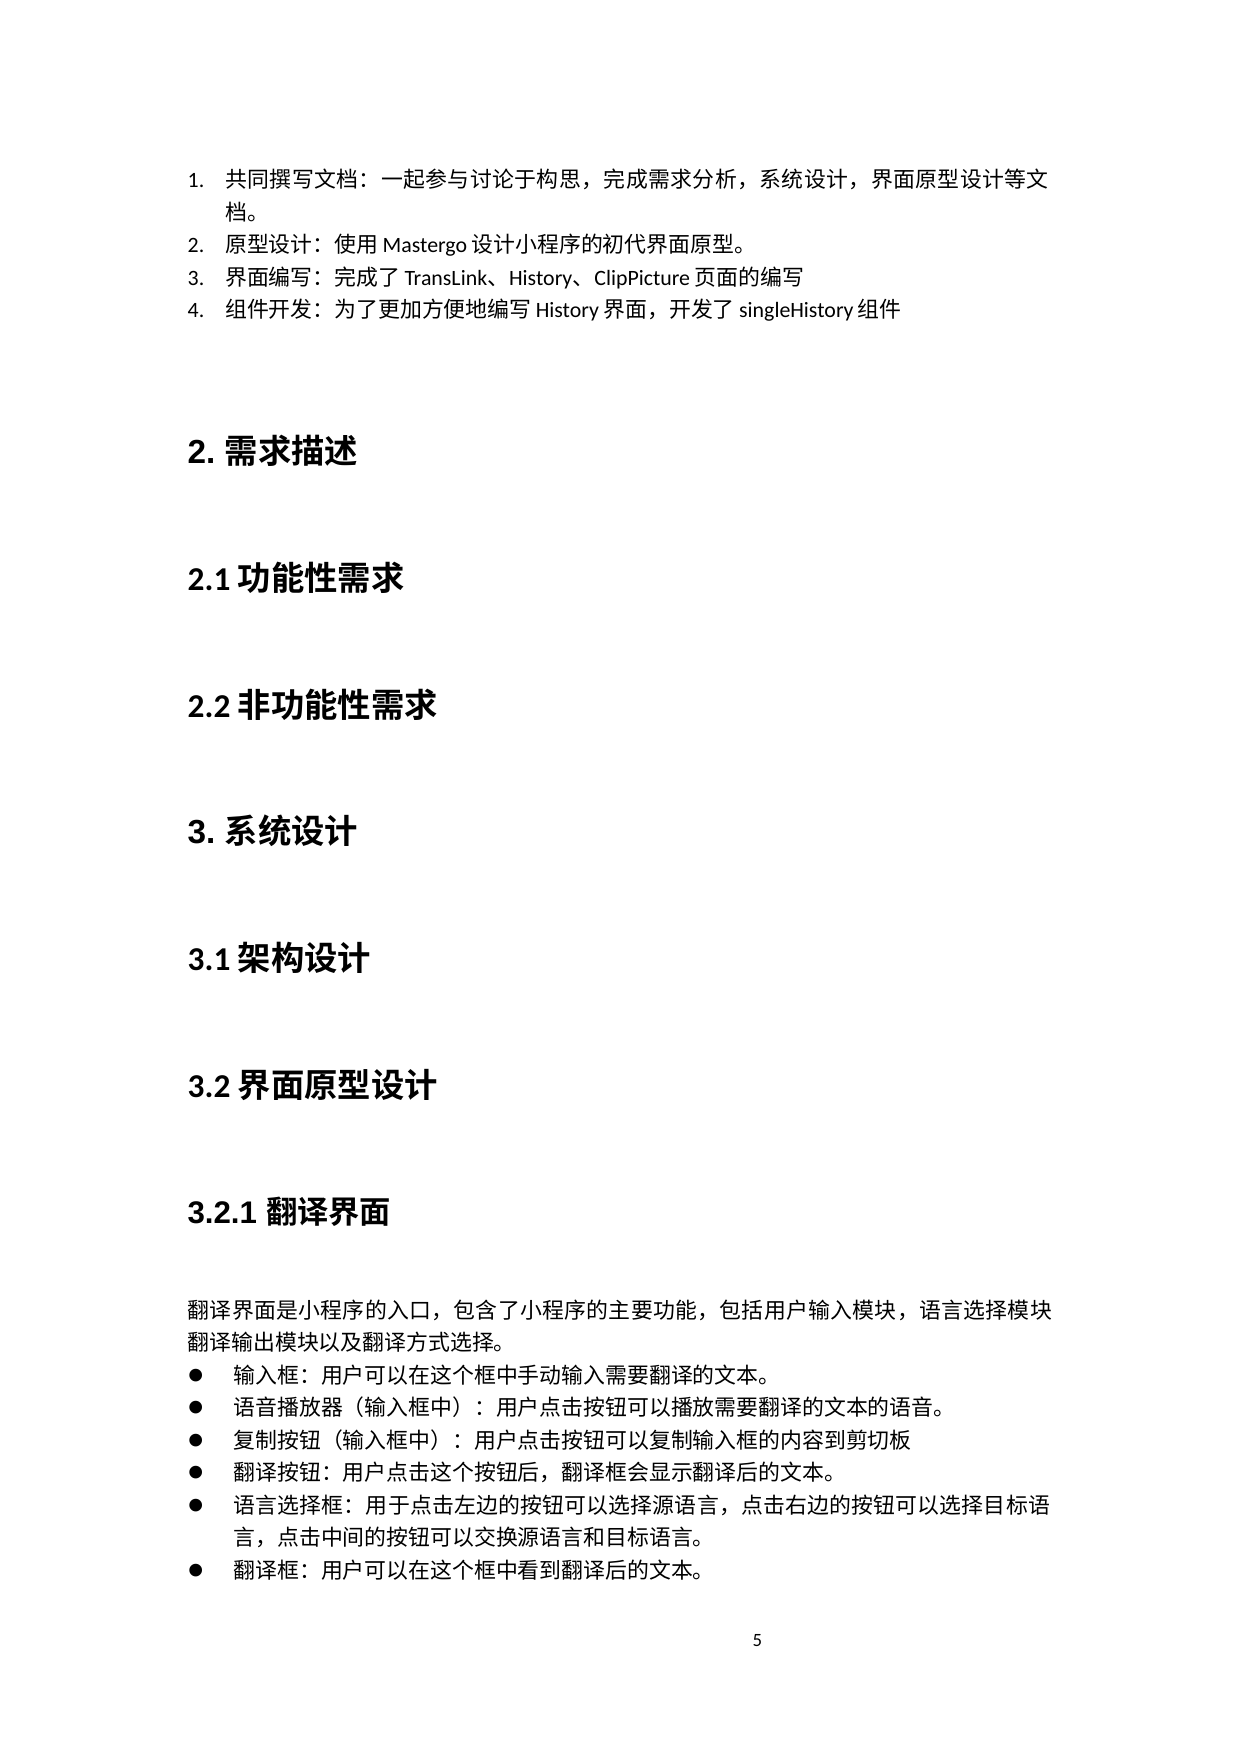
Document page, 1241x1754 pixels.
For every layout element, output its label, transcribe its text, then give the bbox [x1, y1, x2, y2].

list 翻译按钮：用户点击这个按钮后，翻译框会显示翻译后的文本。 [187, 1455, 1053, 1487]
subtitle 界面原型设计 [187, 1050, 1053, 1115]
list 界面编写：完成了TransLink、History、ClipPicture页面的编写 [187, 259, 1053, 292]
subtitle 非功能性需求 [187, 670, 1053, 735]
subtitle 翻译界面 [187, 1177, 1053, 1242]
subtitle 系统设计 [187, 797, 1053, 862]
list 语言选择框：用于点击左边的按钮可以选择源语言，点击右边的按钮可以选择目标语言，点击中间的按钮可以交换源语言和目标语言。 [187, 1487, 1053, 1552]
list 共同撰写文档：一起参与讨论于构思，完成需求分析，系统设计，界面原型设计等文档。 [187, 162, 1053, 227]
list 复制按钮（输入框中）：用户点击按钮可以复制输入框的内容到剪切板 [187, 1422, 1053, 1455]
list 翻译框：用户可以在这个框中看到翻译后的文本。 [187, 1552, 1053, 1585]
list 输入框：用户可以在这个框中手动输入需要翻译的文本。 [187, 1357, 1053, 1390]
text 翻译界面是小程序的入口，包含了小程序的主要功能，包括用户输入模块，语言选择模块，翻译输出模块以及翻译方式选择。 [187, 1292, 1053, 1357]
subtitle 需求描述 [187, 417, 1053, 482]
list 组件开发：为了更加方便地编写History界面，开发了singleHistory组件 [187, 292, 1053, 324]
subtitle 功能性需求 [187, 543, 1053, 608]
subtitle 架构设计 [187, 924, 1053, 989]
list 原型设计：使用Mastergo设计小程序的初代界面原型。 [187, 227, 1053, 259]
list 语音播放器（输入框中）：用户点击按钮可以播放需要翻译的文本的语音。 [187, 1390, 1053, 1422]
